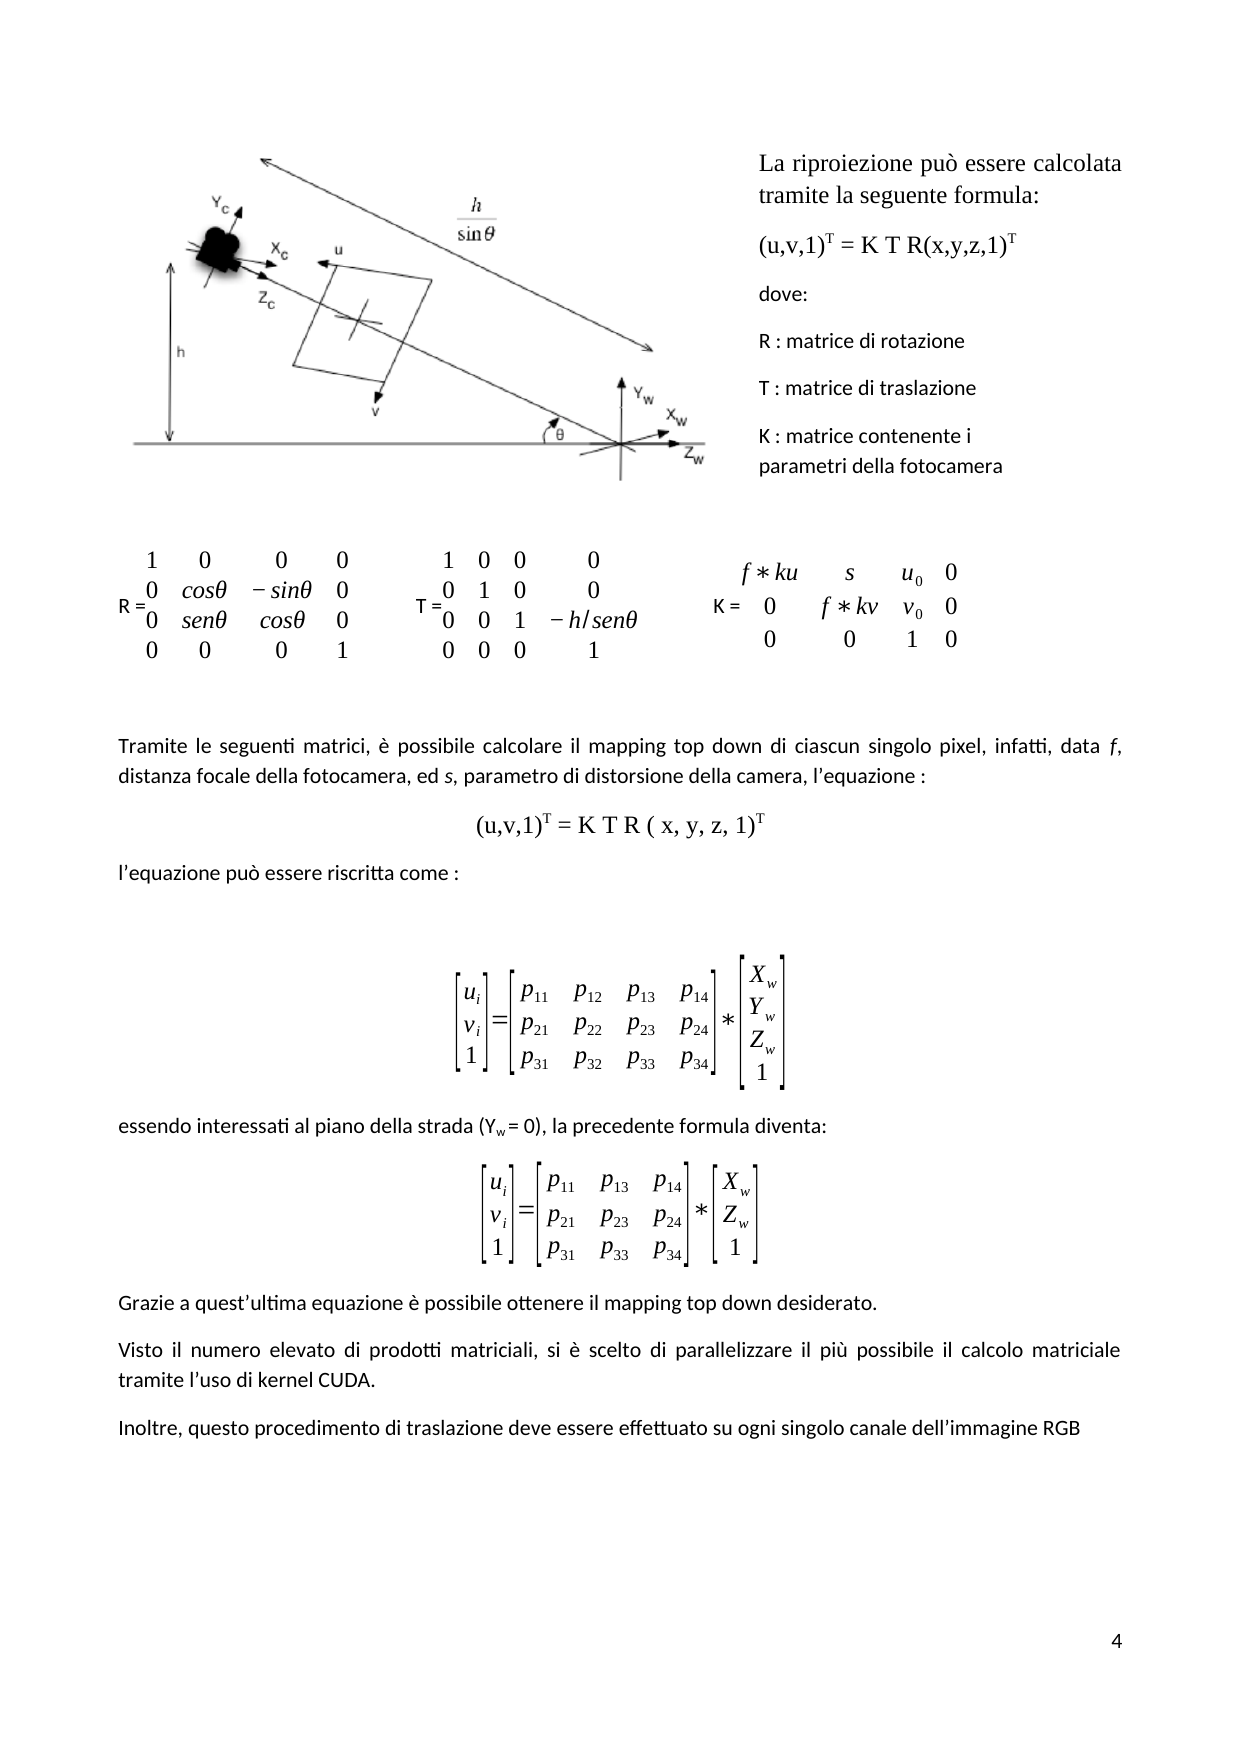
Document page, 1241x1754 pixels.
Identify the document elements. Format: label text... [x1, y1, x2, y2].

text T : matrice di traslazione [759, 374, 1122, 401]
text R : matrice di rotazione [759, 327, 1122, 354]
picture [118, 147, 759, 489]
text (u,v,1)T = K T R(x,y,z,1)T [759, 230, 1122, 259]
text essendo interessati al piano della strada (Yw = 0), la precedente formula diventa: [118, 1113, 1122, 1139]
text Tramite le seguenti matrici, è possibile calcolare il mapping top down di ciascun singolo pixel, infatti, data f, distanza focale della fotocamera, ed s, parametro di distorsione della camera, l’equazione : [118, 732, 1122, 789]
text K : matrice contenente i parametri della fotocamera [759, 422, 1122, 479]
text Grazie a quest’ultima equazione è possibile ottenere il mapping top down desiderato. [118, 1289, 1122, 1315]
text dove: [759, 280, 1122, 307]
text Inoltre, questo procedimento di traslazione deve essere effettuato su ogni singolo canale dell’immagine RGB [118, 1414, 1122, 1441]
text (u,v,1)T = K T R ( x, y, z, 1)T [118, 810, 1122, 839]
text Visto il numero elevato di prodotti matriciali, si è scelto di parallelizzare il più possibile il calcolo matriciale tramite l’uso di kernel CUDA. [118, 1336, 1122, 1393]
text La riproiezione può essere calcolata tramite la seguente formula: [759, 148, 1122, 209]
text R = T = K = [118, 547, 1122, 664]
text l’equazione può essere riscritta come : [118, 859, 1122, 886]
